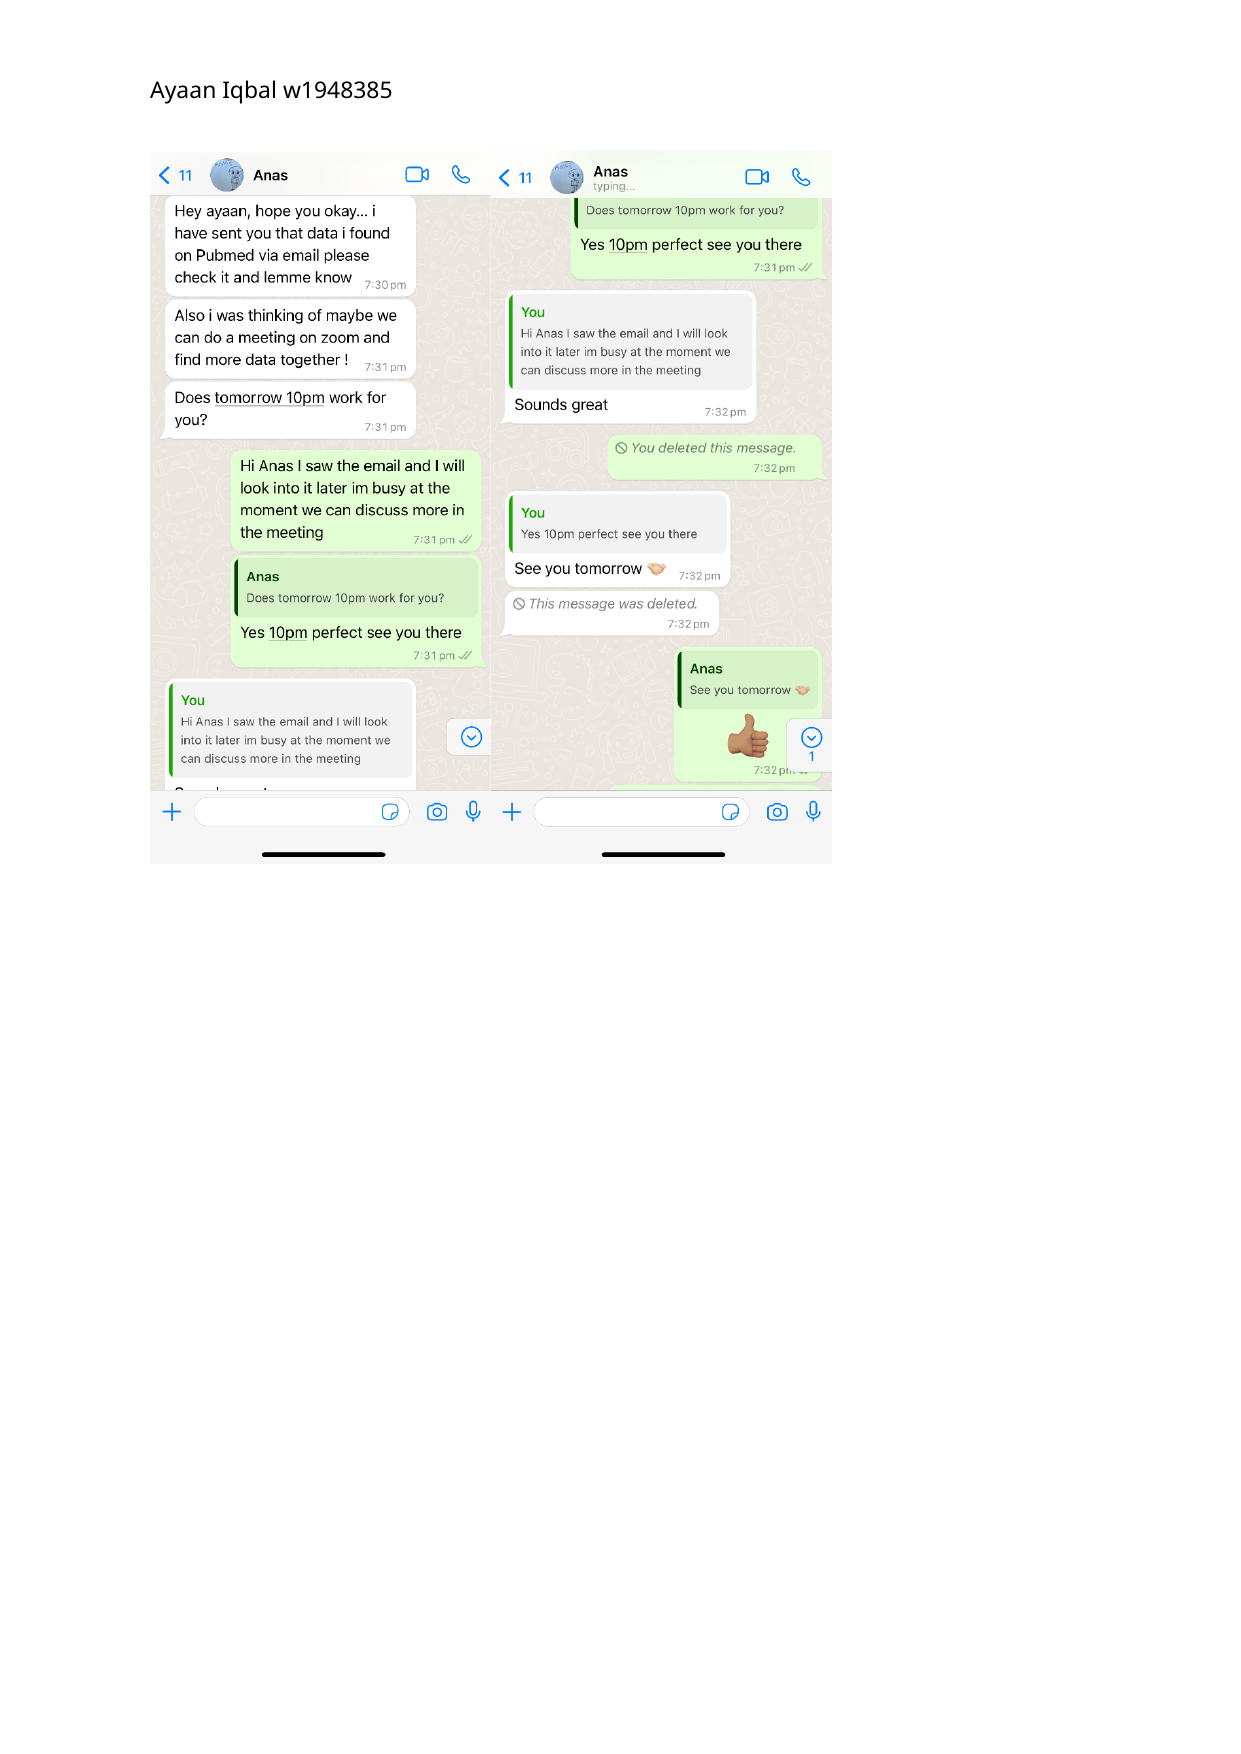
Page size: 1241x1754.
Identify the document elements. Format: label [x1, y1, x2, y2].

picture [150, 150, 833, 864]
